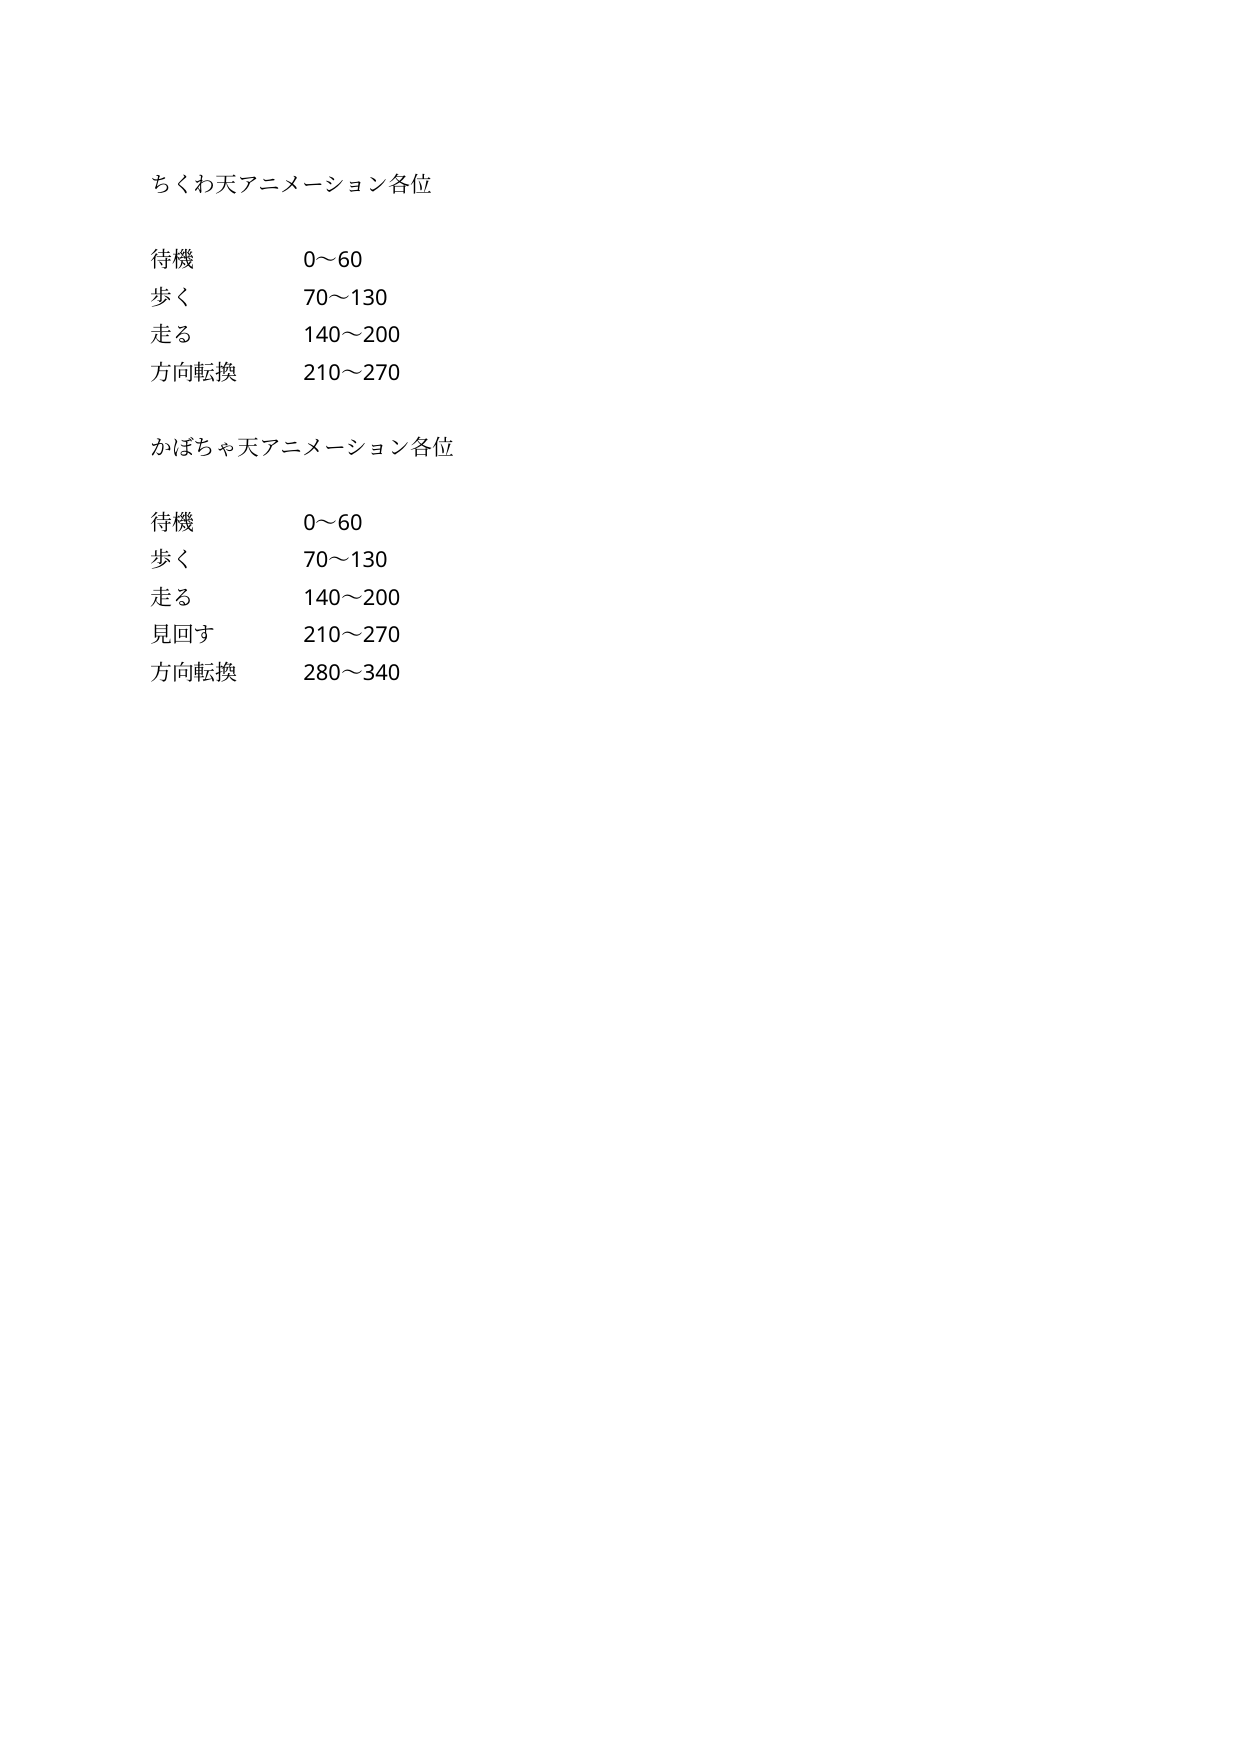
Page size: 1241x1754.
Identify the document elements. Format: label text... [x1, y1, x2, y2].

text 見回す 210～270 [150, 614, 1090, 652]
text 走る 140～200 [150, 577, 1090, 614]
text 方向転換 210～270 [150, 352, 1090, 389]
text 歩く 70～130 [150, 539, 1090, 577]
text 走る 140～200 [150, 314, 1090, 352]
text 待機 0～60 [150, 502, 1090, 539]
text かぼちゃ天アニメーション各位 [150, 427, 1090, 464]
text 方向転換 280～340 [150, 652, 1090, 689]
text 歩く 70～130 [150, 277, 1090, 314]
text 待機 0～60 [150, 239, 1090, 277]
text ちくわ天アニメーション各位 [150, 164, 1090, 202]
